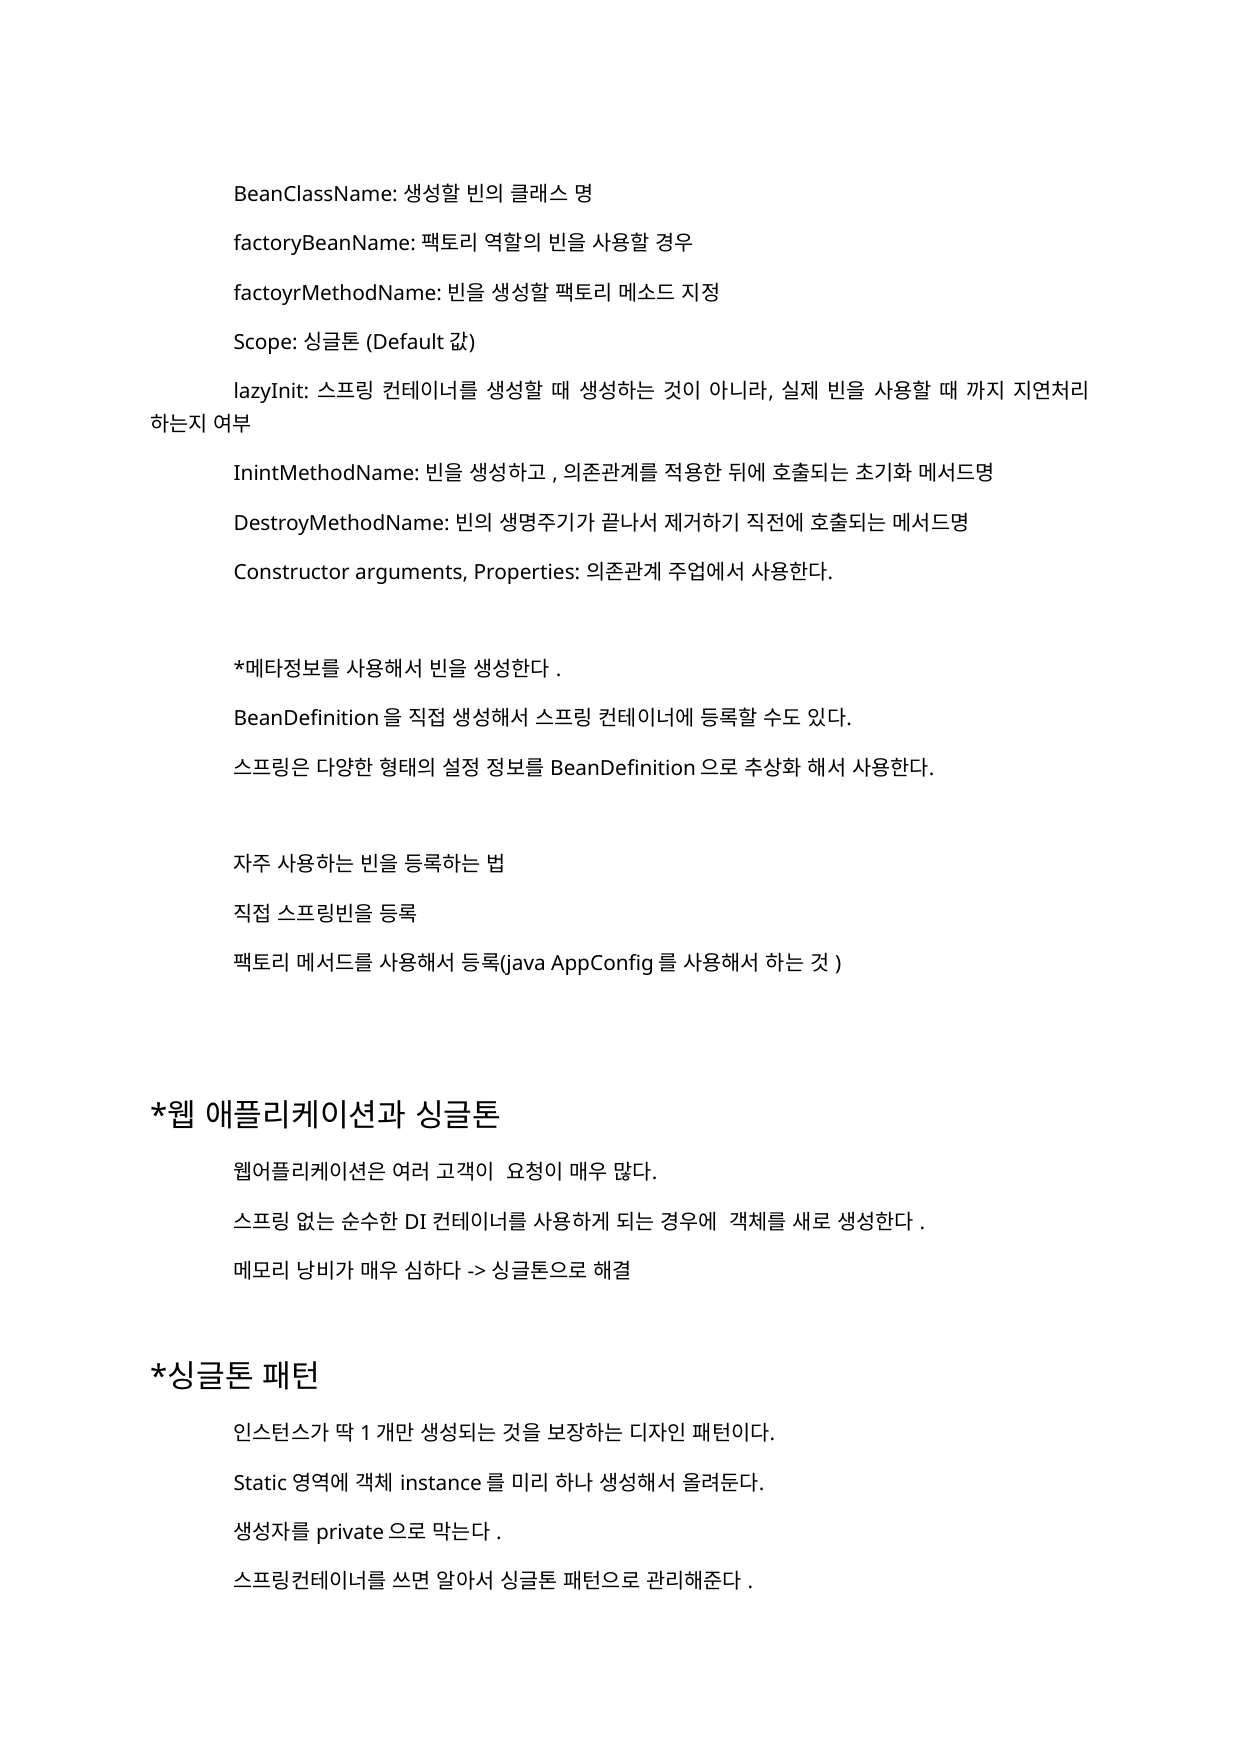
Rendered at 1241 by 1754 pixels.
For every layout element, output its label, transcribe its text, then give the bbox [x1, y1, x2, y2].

text 생성자를 private으로 막는다 . [150, 1515, 1090, 1546]
text Static 영역에 객체 instance를 미리 하나 생성해서 올려둔다. [150, 1466, 1090, 1496]
text *웹 애플리케이션과 싱글톤 [150, 1090, 1090, 1135]
text 자주 사용하는 빈을 등록하는 법 [150, 847, 1090, 878]
text 스프링 없는 순수한 DI 컨테이너를 사용하게 되는 경우에 객체를 새로 생성한다 . [150, 1205, 1090, 1235]
text *싱글톤 패턴 [150, 1351, 1090, 1396]
text BeanDefinition을 직접 생성해서 스프링 컨테이너에 등록할 수도 있다. [150, 701, 1090, 732]
text factoryBeanName: 팩토리 역할의 빈을 사용할 경우 [150, 227, 1090, 257]
text BeanClassName: 생성할 빈의 클래스 명 [150, 177, 1090, 207]
text 스프링컨테이너를 쓰면 알아서 싱글톤 패턴으로 관리해준다 . [150, 1565, 1090, 1595]
text 스프링은 다양한 형태의 설정 정보를 BeanDefinition으로 추상화 해서 사용한다. [150, 751, 1090, 781]
text InintMethodName: 빈을 생성하고 , 의존관계를 적용한 뒤에 호출되는 초기화 메서드명 [150, 457, 1090, 487]
text 직접 스프링빈을 등록 [150, 897, 1090, 927]
text DestroyMethodName: 빈의 생명주기가 끝나서 제거하기 직전에 호출되는 메서드명 [150, 506, 1090, 536]
text factoyrMethodName: 빈을 생성할 팩토리 메소드 지정 [150, 276, 1090, 306]
text 메모리 낭비가 매우 심하다 -> 싱글톤으로 해결 [150, 1254, 1090, 1285]
text 인스턴스가 딱 1개만 생성되는 것을 보장하는 디자인 패턴이다. [150, 1417, 1090, 1447]
text Constructor arguments, Properties: 의존관계 주업에서 사용한다. [150, 555, 1090, 586]
text lazyInit: 스프링 컨테이너를 생성할 때 생성하는 것이 아니라, 실제 빈을 사용할 때 까지 지연처리 하는지 여부 [150, 375, 1090, 438]
text *메타정보를 사용해서 빈을 생성한다 . [150, 652, 1090, 682]
text Scope: 싱글톤 (Default 값) [150, 325, 1090, 356]
text 웹어플리케이션은 여러 고객이 요청이 매우 많다. [150, 1156, 1090, 1186]
text 팩토리 메서드를 사용해서 등록(java AppConfig를 사용해서 하는 것 ) [150, 946, 1090, 976]
